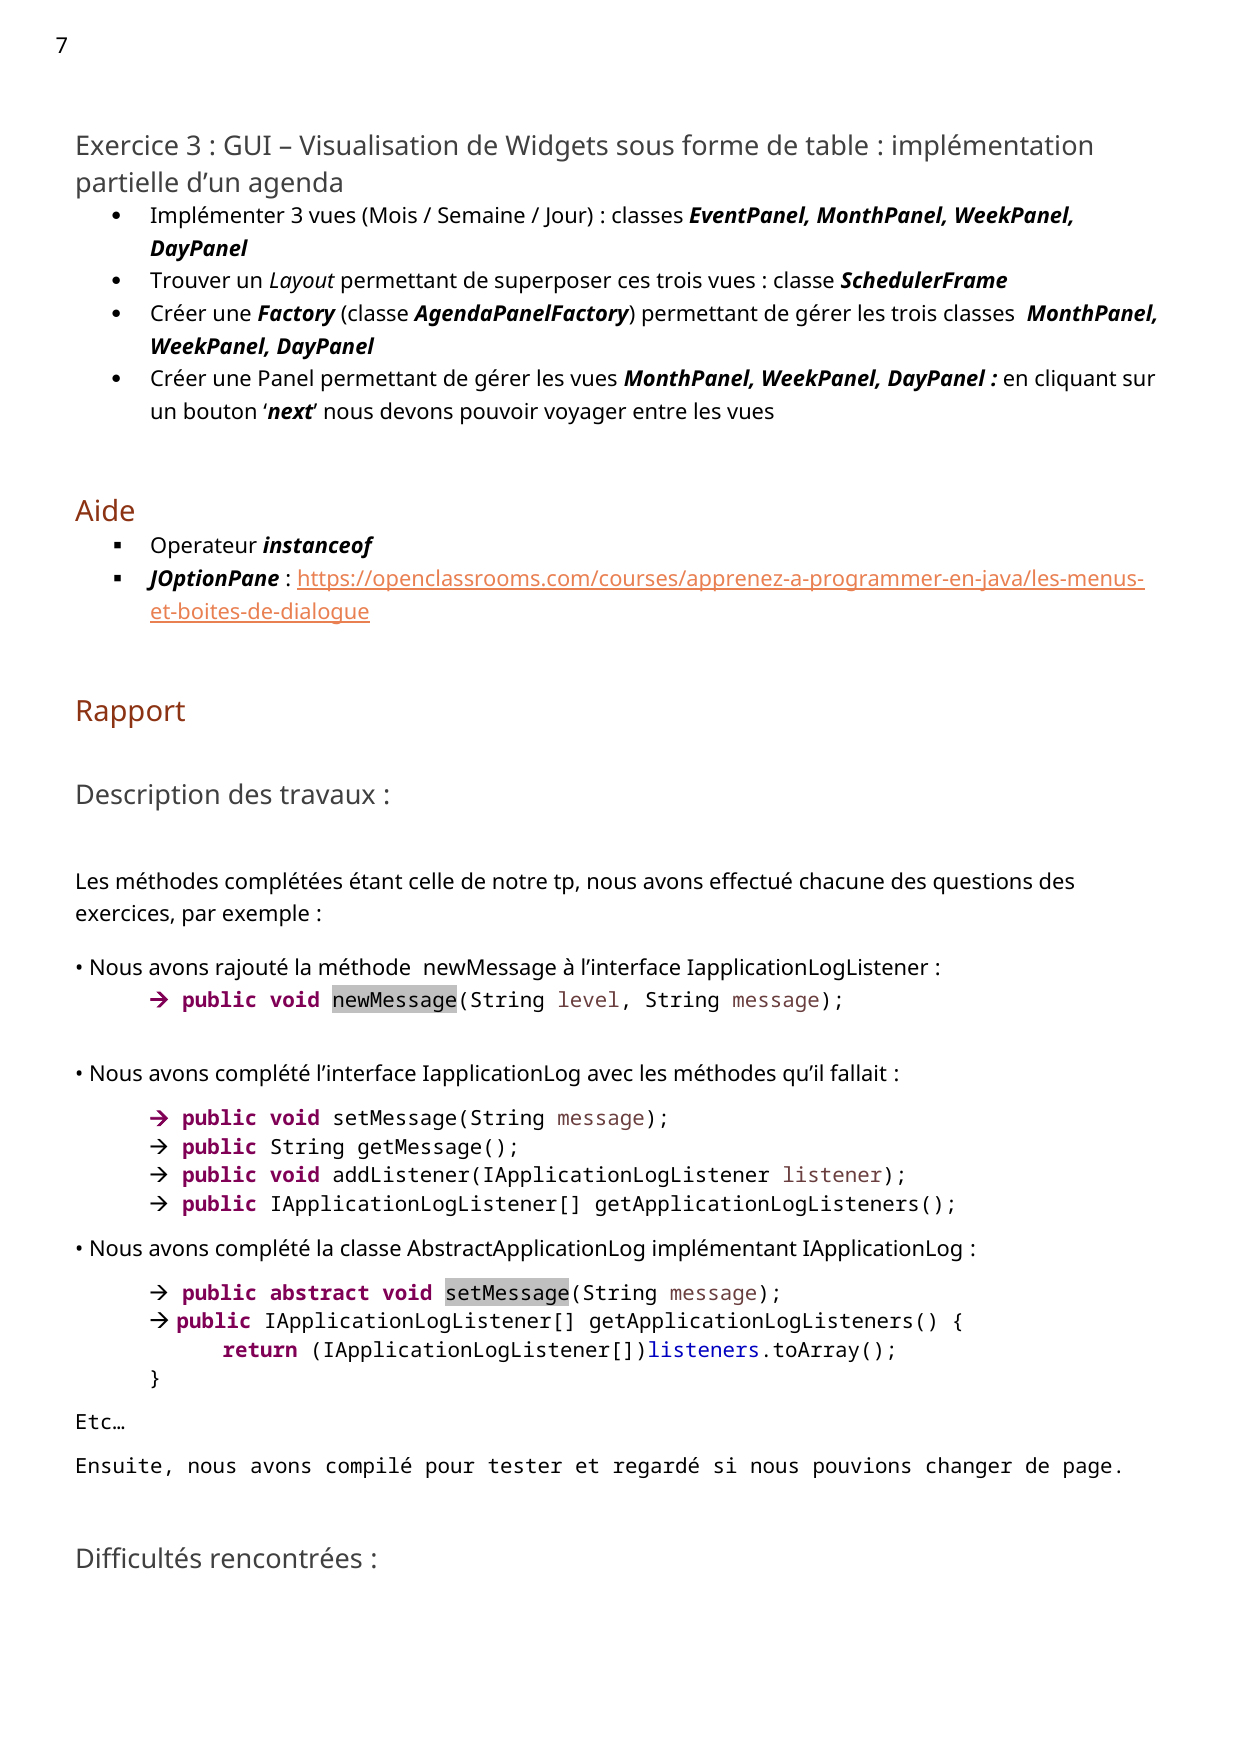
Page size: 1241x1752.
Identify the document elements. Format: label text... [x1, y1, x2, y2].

list JOptionPane : https://openclassrooms.com/courses/apprenez-a-programmer-en-java/les-menus-et-boites-de-dialogue [112, 563, 1165, 626]
subtitle Description des travaux : [75, 775, 1165, 812]
subtitle Exercice 3 : GUI – Visualisation de Widgets sous forme de table : implémentation partielle d’un agenda [75, 126, 1165, 200]
text • Nous avons complété la classe AbstractApplicationLog implémentant IApplicationLog : [75, 1233, 1165, 1262]
subtitle Aide [75, 491, 1165, 530]
list Operateur instanceof [112, 530, 1165, 560]
text Ensuite, nous avons compilé pour tester et regardé si nous pouvions changer de page. [75, 1451, 1165, 1479]
text Etc… [75, 1407, 1165, 1435]
text • Nous avons complété l’interface IapplicationLog avec les méthodes qu’il fallait : [75, 1058, 1165, 1088]
text • Nous avons rajouté la méthode newMessage à l’interface IapplicationLogListener : [75, 952, 1165, 982]
list Créer une Factory (classe AgendaPanelFactory) permettant de gérer les trois classes MonthPanel, WeekPanel, DayPanel [112, 298, 1165, 361]
text public abstract void setMessage(String message); [569, 1278, 1165, 1306]
text } [75, 1363, 1165, 1392]
subtitle Rapport [75, 690, 1165, 730]
subtitle Difficultés rencontrées : [75, 1540, 1165, 1577]
text public void newMessage(String level, String message); [457, 985, 1165, 1013]
list Trouver un Layout permettant de superposer ces trois vues : classe SchedulerFrame [112, 265, 1165, 295]
text public String getMessage(); [75, 1132, 1165, 1160]
text public void newMessage(String level, String message); [75, 985, 332, 1013]
list Implémenter 3 vues (Mois / Semaine / Jour) : classes EventPanel, MonthPanel, WeekPanel, DayPanel [112, 200, 1165, 262]
text public IApplicationLogListener[] getApplicationLogListeners(); [75, 1189, 1165, 1217]
text return (IApplicationLogListener[])listeners.toArray(); [75, 1335, 1165, 1363]
text public IApplicationLogListener[] getApplicationLogListeners() { [75, 1306, 1165, 1335]
list Créer une Panel permettant de gérer les vues MonthPanel, WeekPanel, DayPanel : en cliquant sur un bouton ‘next’ nous devons pouvoir voyager entre les vues [112, 363, 1165, 426]
text public void addListener(IApplicationLogListener listener); [75, 1160, 1165, 1189]
text public void setMessage(String message); [75, 1103, 1165, 1132]
text public abstract void setMessage(String message); [75, 1278, 445, 1306]
text Les méthodes complétées étant celle de notre tp, nous avons effectué chacune des questions des exercices, par exemple : [75, 866, 1165, 928]
